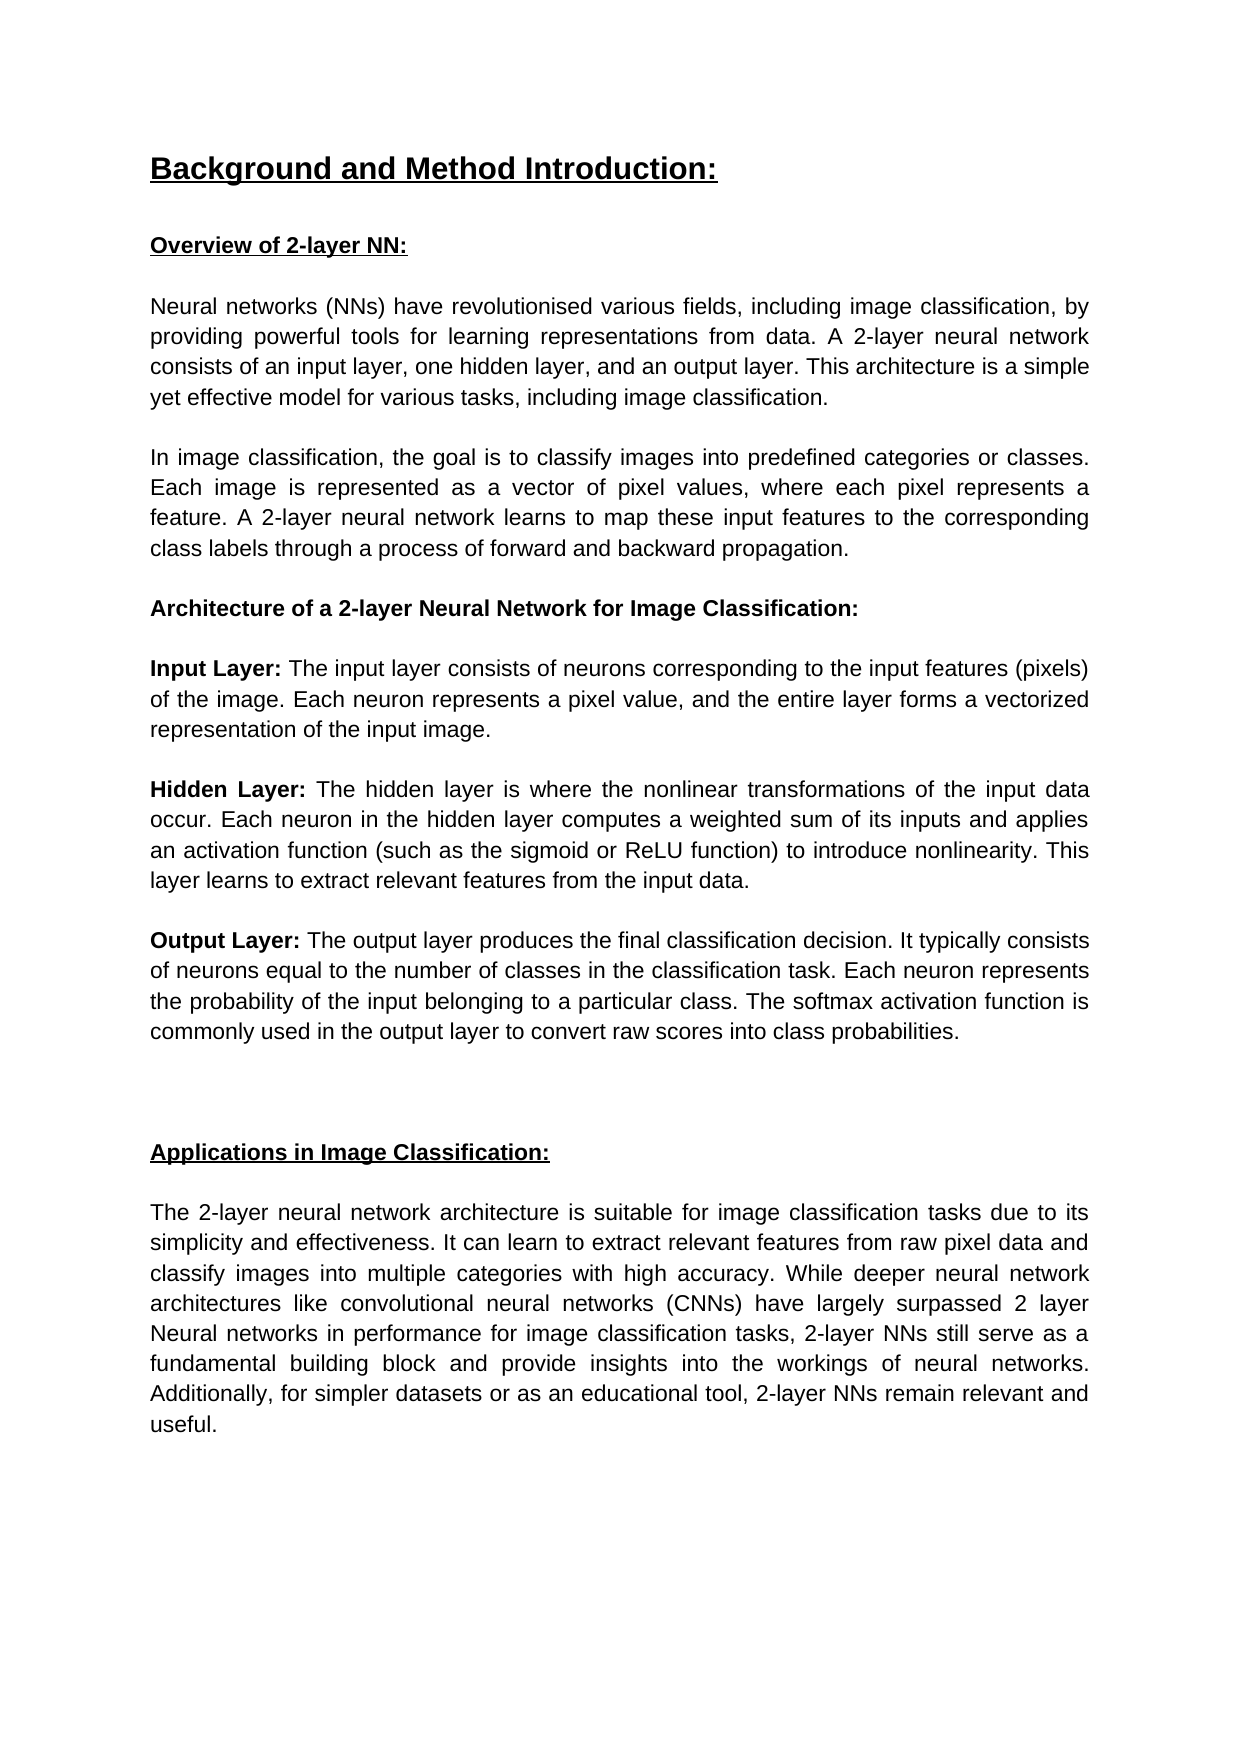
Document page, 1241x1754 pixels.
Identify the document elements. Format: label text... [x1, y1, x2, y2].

text Background and Method Introduction: [150, 150, 1090, 186]
text Output Layer: The output layer produces the final classification decision. It typically consists of neurons equal to the number of classes in the classification task. Each neuron represents the probability of the input belonging to a particular class. The softmax activation function is commonly used in the output layer to convert raw scores into class probabilities. [150, 927, 1090, 1044]
text Neural networks (NNs) have revolutionised various fields, including image classification, by providing powerful tools for learning representations from data. A 2-layer neural network consists of an input layer, one hidden layer, and an output layer. This architecture is a simple yet effective model for various tasks, including image classification. [150, 293, 1090, 410]
text Applications in Image Classification: [150, 1139, 1090, 1165]
text Architecture of a 2-layer Neural Network for Image Classification: [150, 595, 1090, 621]
text Overview of 2-layer NN: [150, 232, 1090, 259]
text In image classification, the goal is to classify images into predefined categories or classes. Each image is represented as a vector of pixel values, where each pixel represents a feature. A 2-layer neural network learns to map these input features to the corresponding class labels through a process of forward and backward propagation. [150, 444, 1090, 561]
text Input Layer: The input layer consists of neurons corresponding to the input features (pixels) of the image. Each neuron represents a pixel value, and the entire layer forms a vectorized representation of the input image. [150, 655, 1090, 742]
text Hidden Layer: The hidden layer is where the nonlinear transformations of the input data occur. Each neuron in the hidden layer computes a weighted sum of its inputs and applies an activation function (such as the sigmoid or ReLU function) to introduce nonlinearity. This layer learns to extract relevant features from the input data. [150, 776, 1090, 893]
text The 2-layer neural network architecture is suitable for image classification tasks due to its simplicity and effectiveness. It can learn to extract relevant features from raw pixel data and classify images into multiple categories with high accuracy. While deeper neural network architectures like convolutional neural networks (CNNs) have largely surpassed 2 layer Neural networks in performance for image classification tasks, 2-layer NNs still serve as a fundamental building block and provide insights into the workings of neural networks. Additionally, for simpler datasets or as an educational tool, 2-layer NNs remain relevant and useful. [150, 1199, 1090, 1437]
